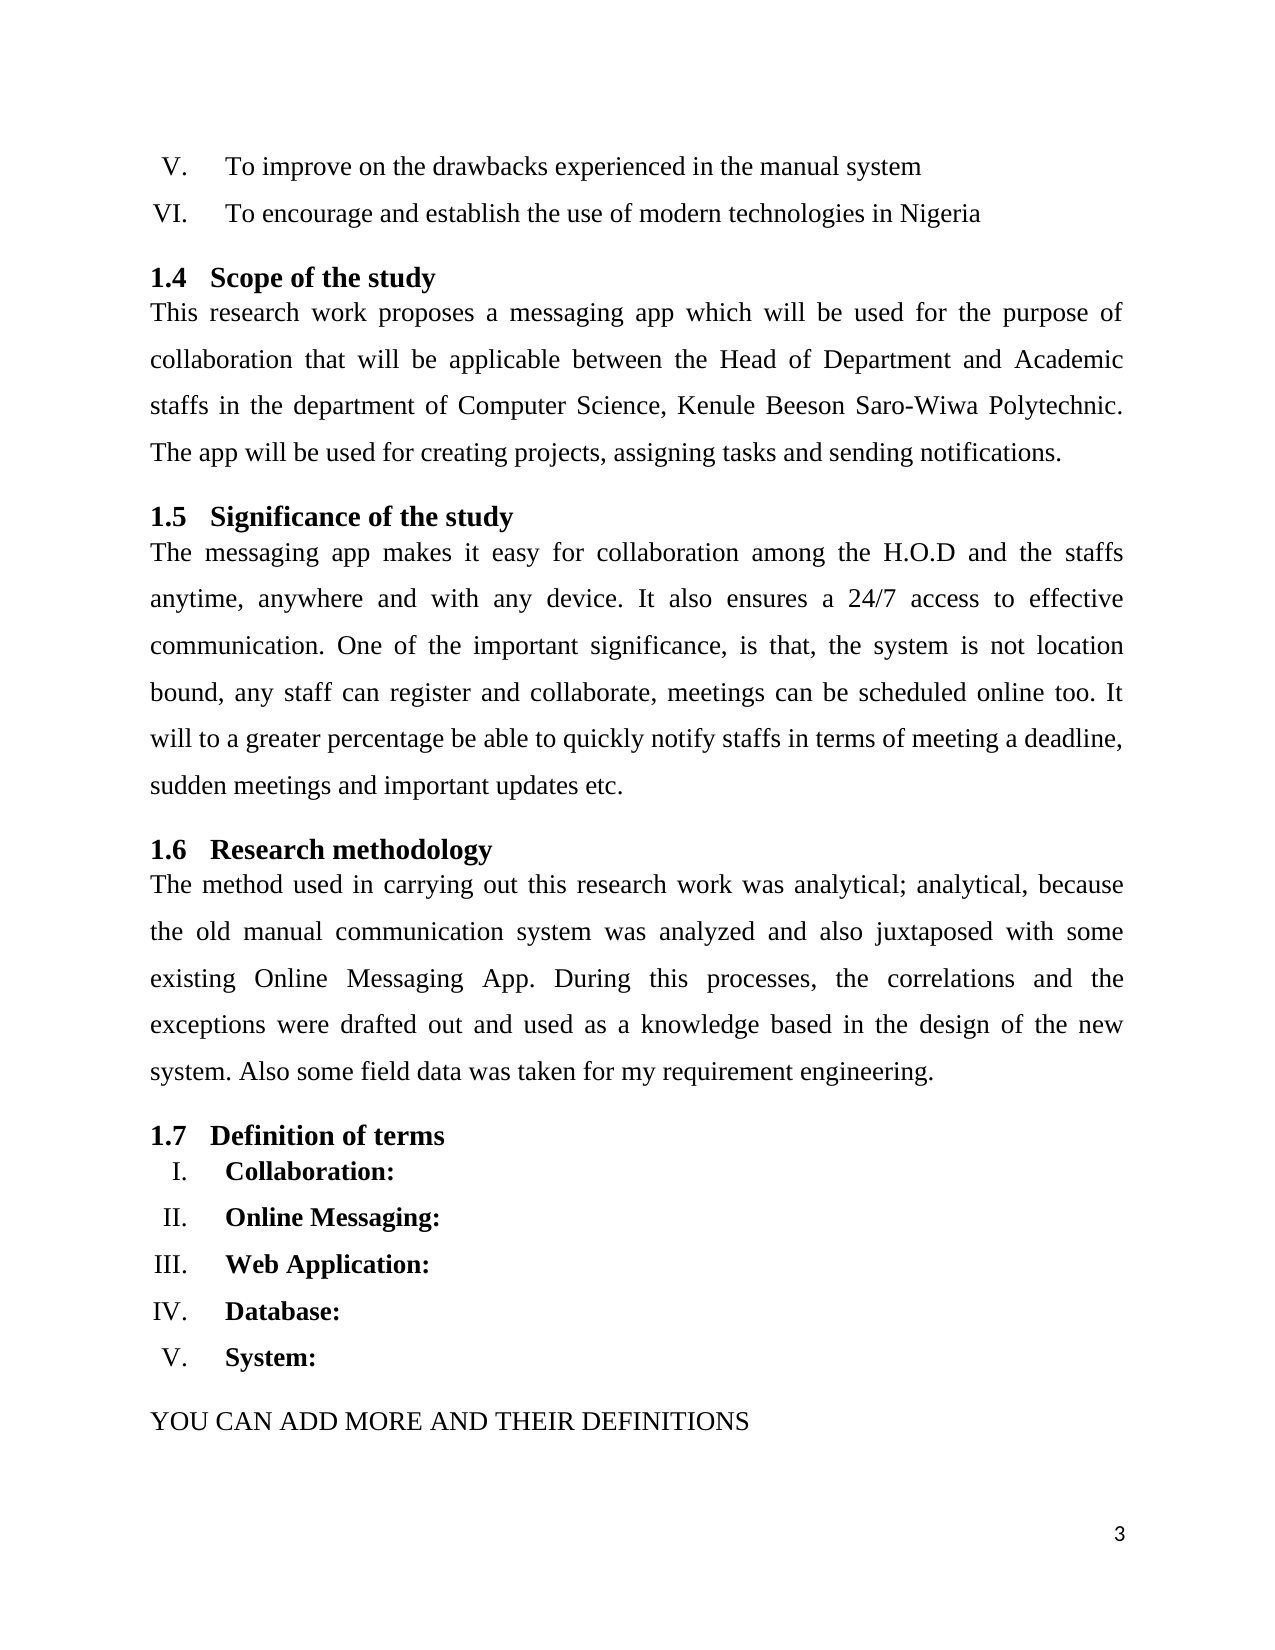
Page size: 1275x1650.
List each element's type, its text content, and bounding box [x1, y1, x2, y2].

list System: [187, 1341, 1125, 1372]
list To encourage and establish the use of modern technologies in Nigeria [187, 197, 1125, 228]
text This research work proposes a messaging app which will be used for the purpose of collaboration that will be applicable between the Head of Department and Academic staffs in the department of Computer Science, Kenule Beeson Saro-Wiwa Polytechnic. The app will be used for creating projects, assigning tasks and sending notifications. [150, 296, 1125, 467]
subtitle Research methodology [150, 832, 1125, 866]
subtitle Scope of the study [150, 260, 1125, 293]
subtitle Definition of terms [150, 1118, 1125, 1152]
list Database: [187, 1294, 1125, 1326]
text The method used in carrying out this research work was analytical; analytical, because the old manual communication system was analyzed and also juxtaposed with some existing Online Messaging App. During this processes, the correlations and the exceptions were drafted out and used as a knowledge based in the design of the new system. Also some field data was taken for my requirement engineering. [150, 868, 1125, 1086]
subtitle Significance of the study [150, 499, 1125, 533]
list Web Application: [187, 1248, 1125, 1279]
list Collaboration: [187, 1154, 1125, 1186]
list Online Messaging: [187, 1201, 1125, 1232]
list To improve on the drawbacks experienced in the manual system [187, 150, 1125, 181]
text YOU CAN ADD MORE AND THEIR DEFINITIONS [150, 1404, 1125, 1436]
text The messaging app makes it easy for collaboration among the H.O.D and the staffs anytime, anywhere and with any device. It also ensures a 24/7 access to effective communication. One of the important significance, is that, the system is not location bound, any staff can register and collaborate, meetings can be scheduled online too. It will to a greater percentage be able to quickly notify staffs in terms of meeting a deadline, sudden meetings and important updates etc. [150, 536, 1125, 800]
